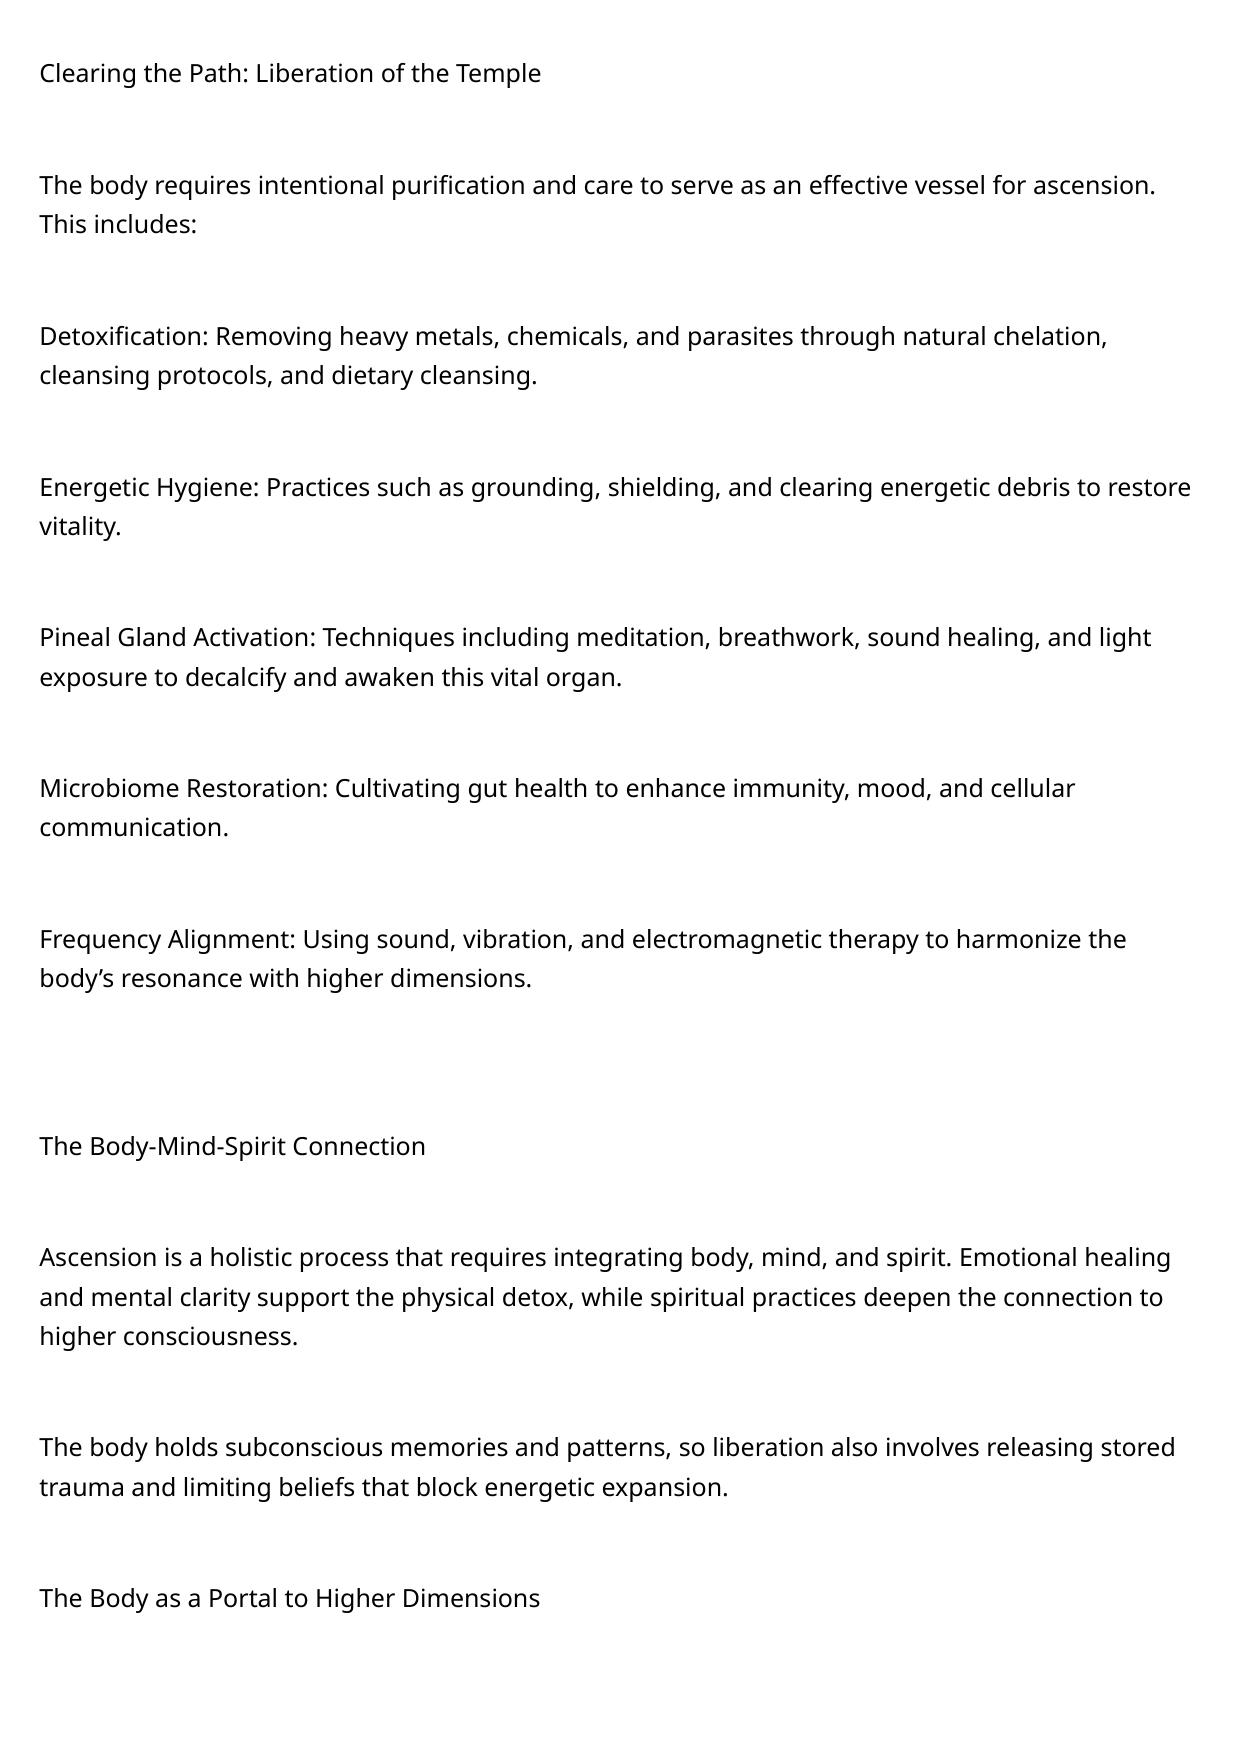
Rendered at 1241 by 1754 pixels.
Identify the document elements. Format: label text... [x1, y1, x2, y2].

text The Body-Mind-Spirit Connection [39, 1128, 1201, 1162]
text Clearing the Path: Liberation of the Temple [39, 56, 1201, 90]
text The body holds subconscious memories and patterns, so liberation also involves releasing stored trauma and limiting beliefs that block energetic expansion. [39, 1430, 1201, 1503]
text Detoxification: Removing heavy metals, chemicals, and parasites through natural chelation, cleansing protocols, and dietary cleansing. [39, 318, 1201, 392]
text The body requires intentional purification and care to serve as an effective vessel for ascension. This includes: [39, 167, 1201, 241]
text The Body as a Portal to Higher Dimensions [39, 1581, 1201, 1615]
text Frequency Alignment: Using sound, vibration, and electromagnetic therapy to harmonize the body’s resonance with higher dimensions. [39, 922, 1201, 995]
text Pineal Gland Activation: Techniques including meditation, breathwork, sound healing, and light exposure to decalcify and awaken this vital organ. [39, 620, 1201, 693]
text Microbiome Restoration: Cultivating gut health to enhance immunity, mood, and cellular communication. [39, 771, 1201, 844]
text Ascension is a holistic process that requires integrating body, mind, and spirit. Emotional healing and mental clarity support the physical detox, while spiritual practices deepen the connection to higher consciousness. [39, 1240, 1201, 1352]
text Energetic Hygiene: Practices such as grounding, shielding, and clearing energetic debris to restore vitality. [39, 469, 1201, 542]
